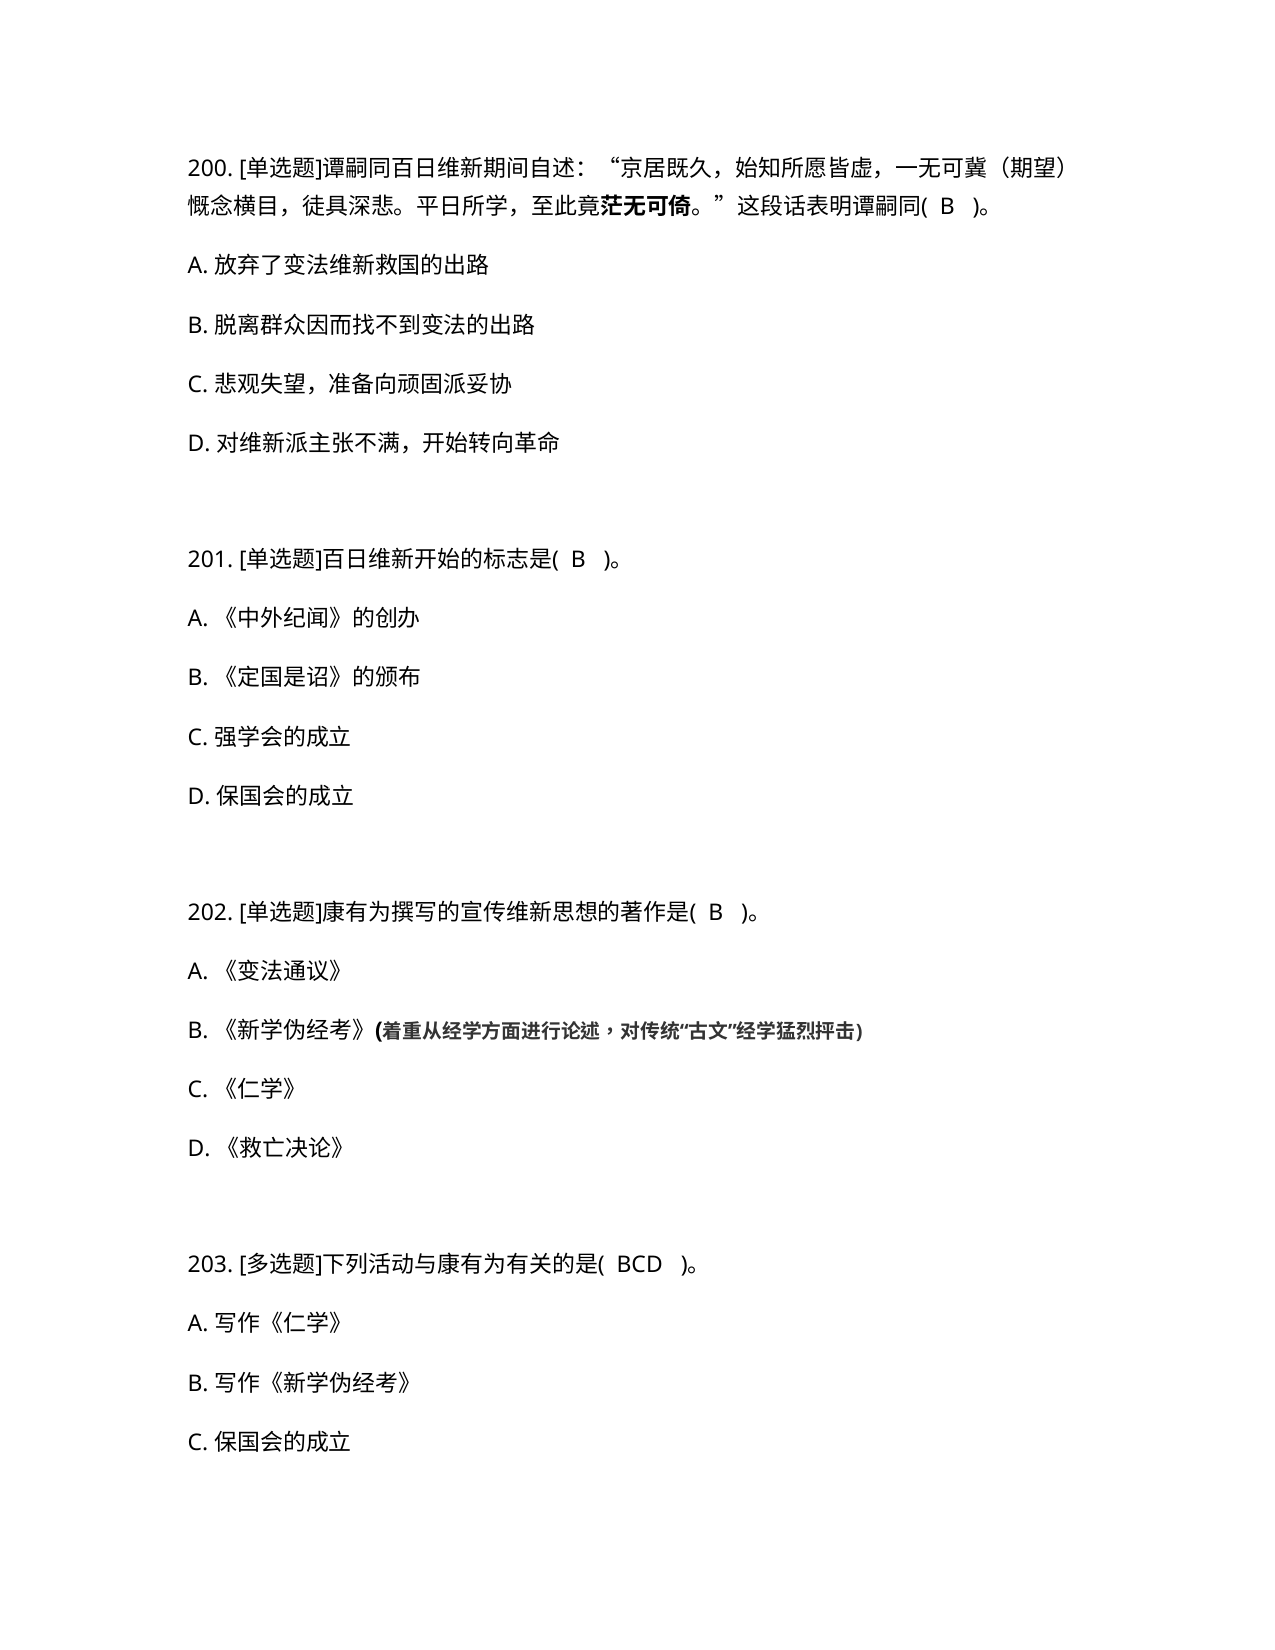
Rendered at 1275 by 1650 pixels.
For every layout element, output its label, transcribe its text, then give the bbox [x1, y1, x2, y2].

text D. 《救亡决论》 [187, 1130, 1087, 1163]
text A. 放弃了变法维新救国的出路 [187, 247, 1087, 281]
text B. 《新学伪经考》(着重从经学方面进行论述，对传统“古文”经学猛烈抨击) [187, 1012, 1087, 1045]
text B. 写作《新学伪经考》 [187, 1364, 1087, 1398]
text B. 《定国是诏》的颁布 [187, 659, 1087, 692]
text 200. [单选题]谭嗣同百日维新期间自述：“京居既久，始知所愿皆虚，一无可冀（期望）慨念横目，徒具深悲。平日所学，至此竟茫无可倚。”这段话表明谭嗣同( B )。 [187, 150, 1087, 222]
text A. 写作《仁学》 [187, 1305, 1087, 1338]
text C. 悲观失望，准备向顽固派妥协 [187, 366, 1087, 399]
text D. 对维新派主张不满，开始转向革命 [187, 425, 1087, 458]
text 203. [多选题]下列活动与康有为有关的是( BCD )。 [187, 1246, 1087, 1279]
text C. 保国会的成立 [187, 1423, 1087, 1457]
text 202. [单选题]康有为撰写的宣传维新思想的著作是( B )。 [187, 893, 1087, 927]
text A. 《变法通议》 [187, 953, 1087, 986]
text B. 脱离群众因而找不到变法的出路 [187, 307, 1087, 340]
text A. 《中外纪闻》的创办 [187, 600, 1087, 633]
text D. 保国会的成立 [187, 777, 1087, 811]
text C. 《仁学》 [187, 1071, 1087, 1104]
text C. 强学会的成立 [187, 718, 1087, 752]
text 201. [单选题]百日维新开始的标志是( B )。 [187, 541, 1087, 574]
